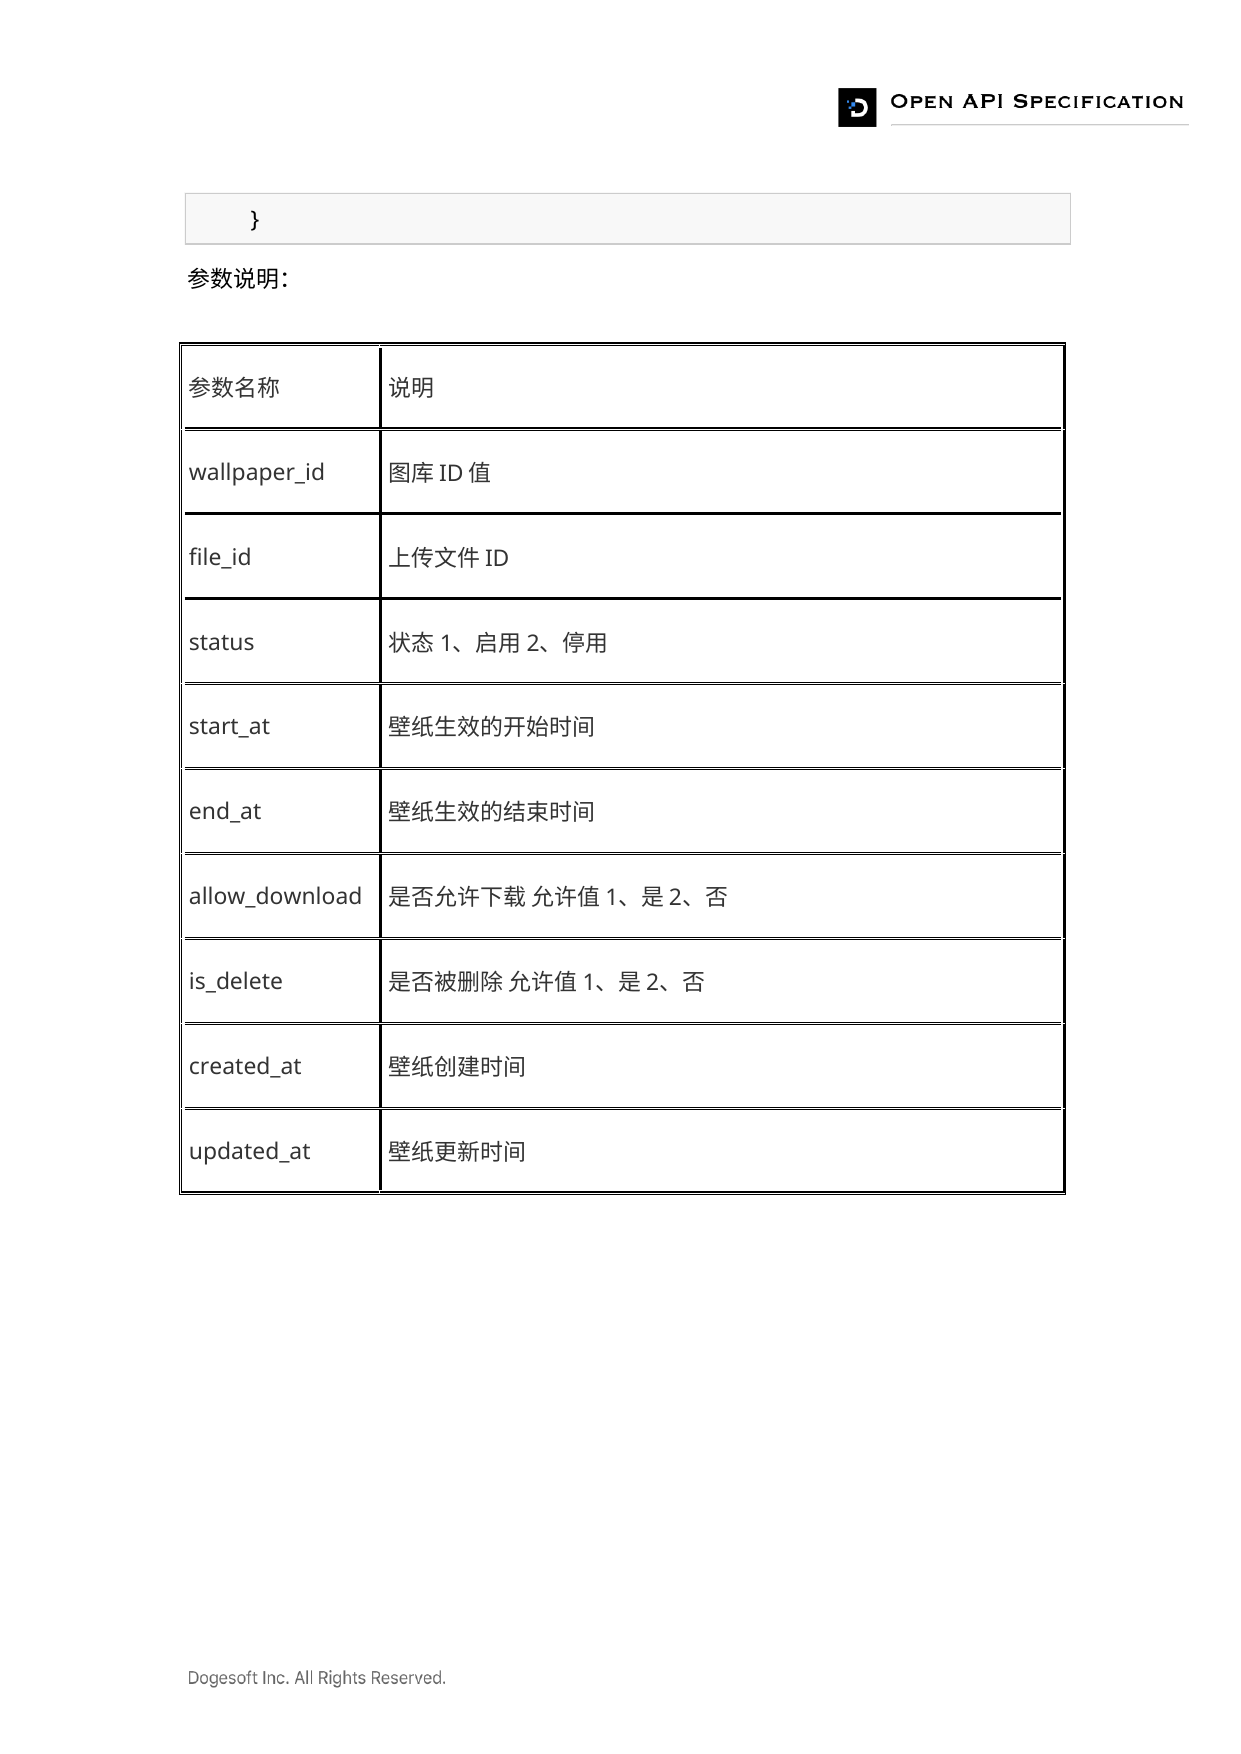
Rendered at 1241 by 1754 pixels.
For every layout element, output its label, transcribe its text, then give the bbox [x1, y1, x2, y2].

picture [838, 88, 1189, 127]
picture [187, 1670, 447, 1688]
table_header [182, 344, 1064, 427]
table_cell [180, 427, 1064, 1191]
text 参数说明： [187, 245, 1053, 310]
text } [186, 194, 1070, 243]
